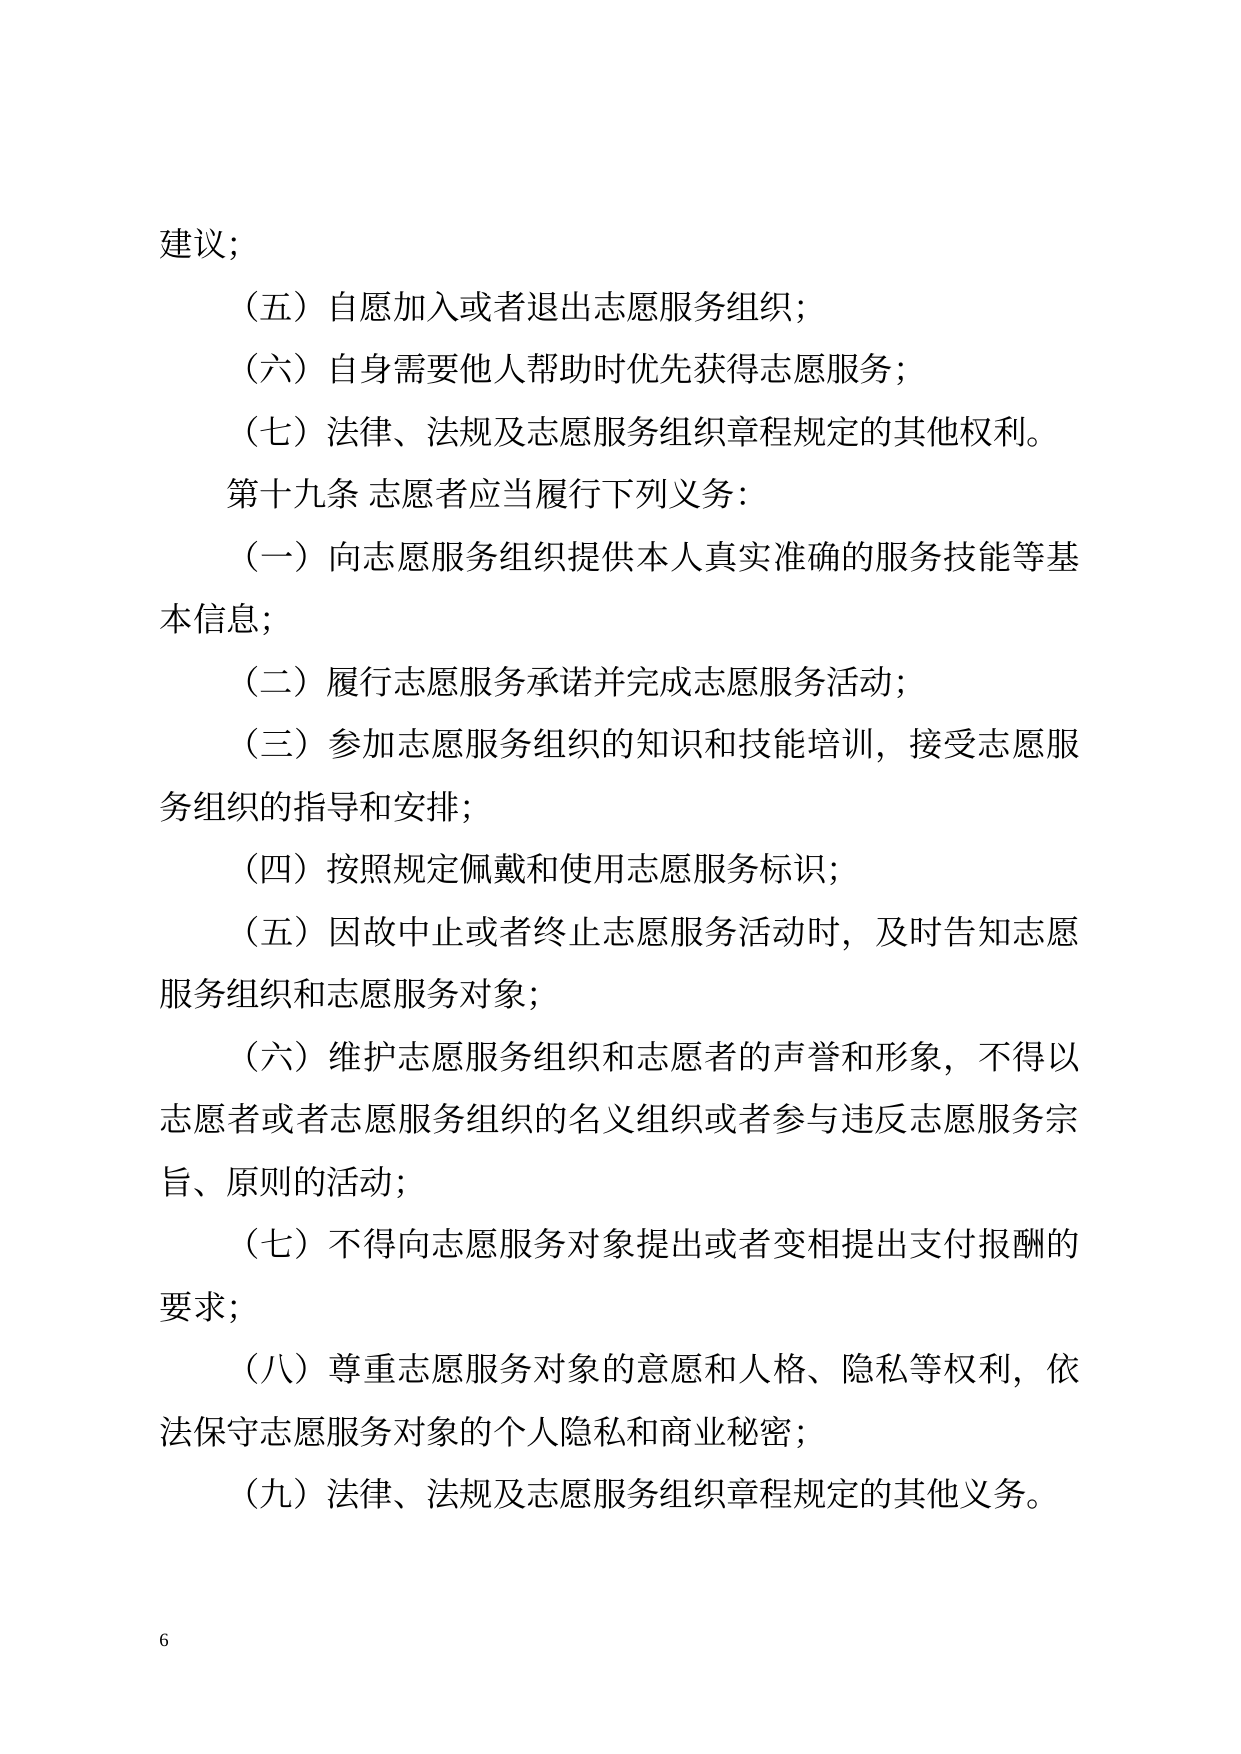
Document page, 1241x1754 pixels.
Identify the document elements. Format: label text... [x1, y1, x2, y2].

text （五）因故中止或者终止志愿服务活动时，及时告知志愿服务组织和志愿服务对象； [159, 894, 1081, 1019]
text （二）履行志愿服务承诺并完成志愿服务活动； [159, 644, 1081, 707]
text （七）法律、法规及志愿服务组织章程规定的其他权利。 [159, 394, 1081, 457]
text （九）法律、法规及志愿服务组织章程规定的其他义务。 [159, 1457, 1081, 1519]
text （七）不得向志愿服务对象提出或者变相提出支付报酬的要求； [159, 1207, 1081, 1332]
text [159, 207, 1081, 269]
text （四）按照规定佩戴和使用志愿服务标识； [159, 832, 1081, 894]
text （三）参加志愿服务组织的知识和技能培训，接受志愿服务组织的指导和安排； [159, 707, 1081, 832]
text （一）向志愿服务组织提供本人真实准确的服务技能等基本信息； [159, 519, 1081, 644]
text 第十九条 志愿者应当履行下列义务： [159, 457, 1081, 519]
text （五）自愿加入或者退出志愿服务组织； [159, 269, 1081, 332]
text （八）尊重志愿服务对象的意愿和人格、隐私等权利，依法保守志愿服务对象的个人隐私和商业秘密； [159, 1332, 1081, 1457]
text （六）自身需要他人帮助时优先获得志愿服务； [159, 332, 1081, 394]
text （六）维护志愿服务组织和志愿者的声誉和形象，不得以志愿者或者志愿服务组织的名义组织或者参与违反志愿服务宗旨、原则的活动； [159, 1019, 1081, 1207]
